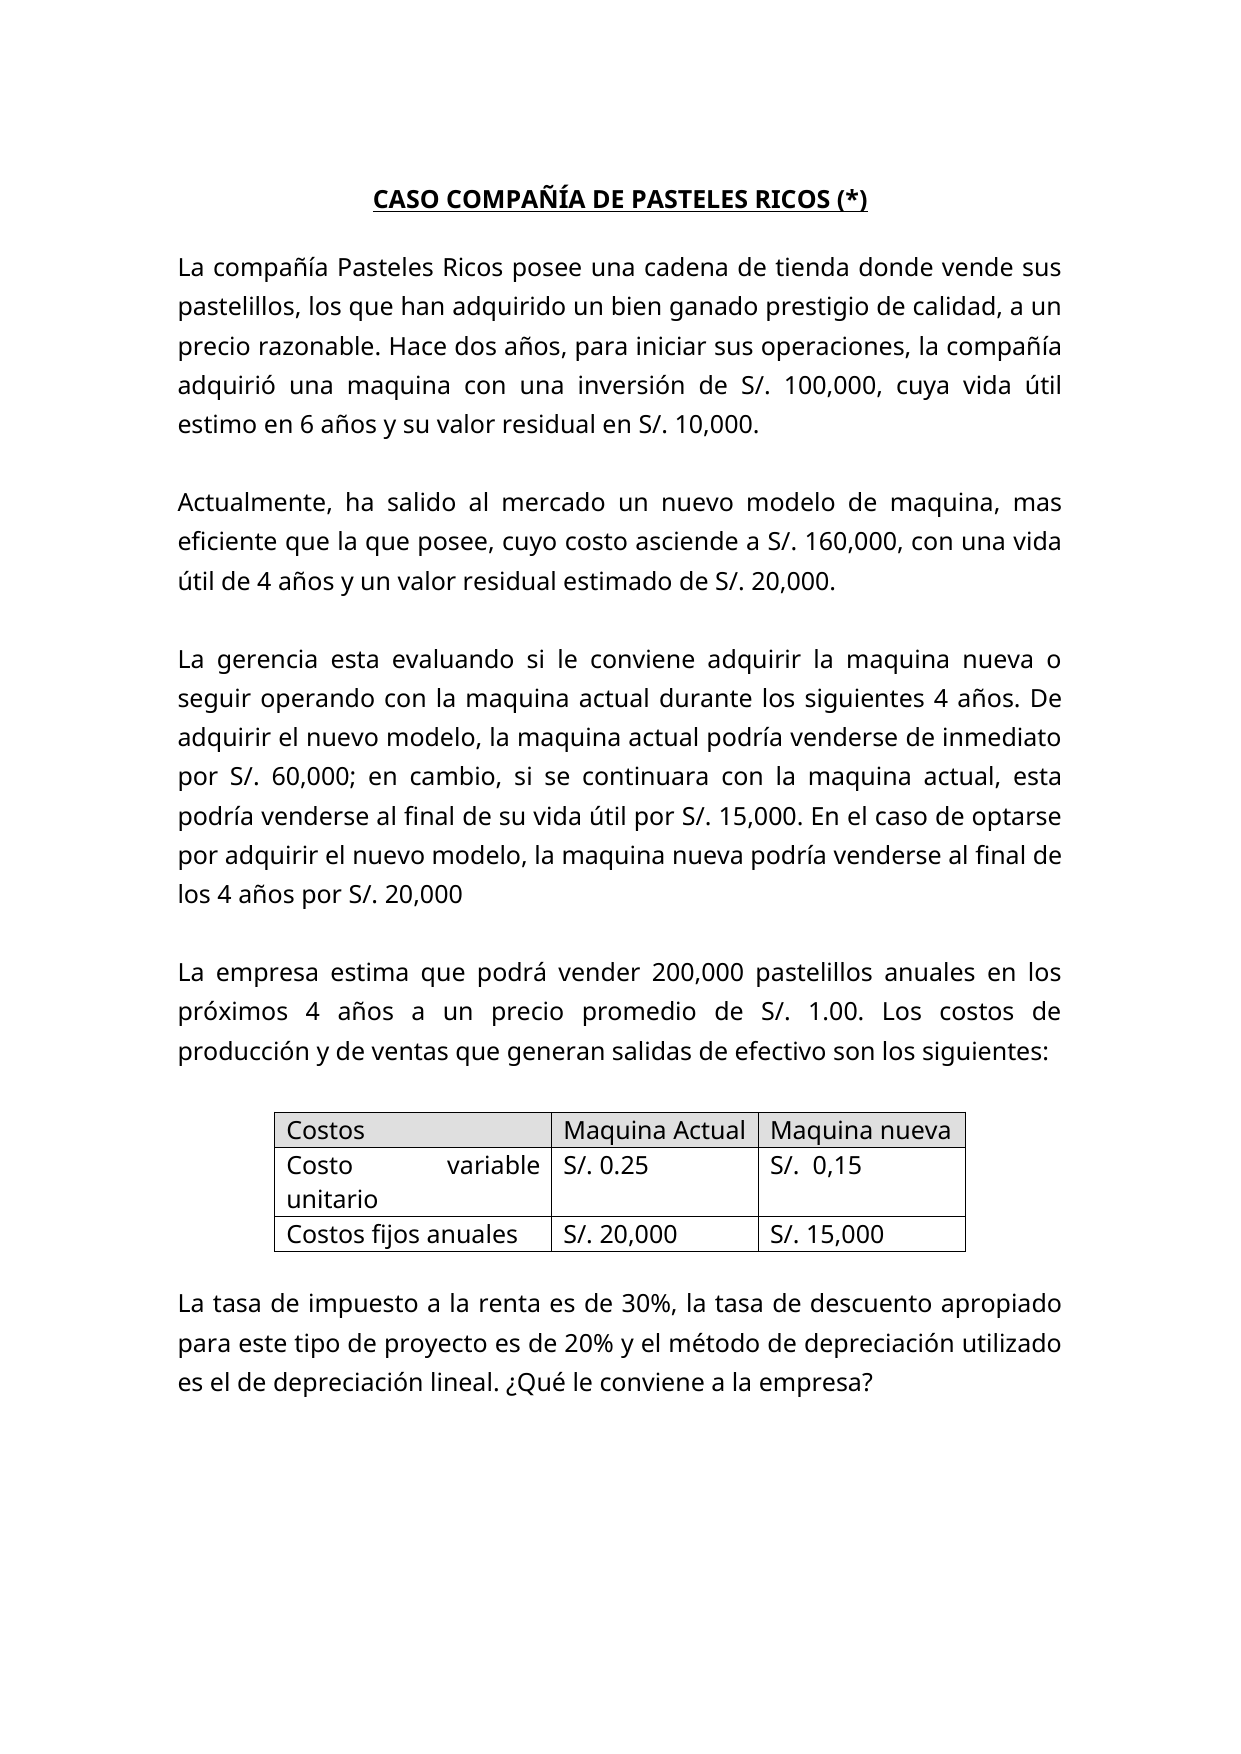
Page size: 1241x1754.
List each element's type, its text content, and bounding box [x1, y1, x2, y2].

text La compañía Pasteles Ricos posee una cadena de tienda donde vende sus pastelillos, los que han adquirido un bien ganado prestigio de calidad, a un precio razonable. Hace dos años, para iniciar sus operaciones, la compañía adquirió una maquina con una inversión de S/. 100,000, cuya vida útil estimo en 6 años y su valor residual en S/. 10,000. [177, 250, 1063, 441]
text La empresa estima que podrá vender 200,000 pastelillos anuales en los próximos 4 años a un precio promedio de S/. 1.00. Los costos de producción y de ventas que generan salidas de efectivo son los siguientes: [177, 955, 1063, 1067]
table_cell Costos fijos anuales [275, 1217, 551, 1251]
table_cell S/. 15,000 [759, 1217, 965, 1251]
table_cell Costo variable unitario [275, 1148, 551, 1216]
table_cell S/. 0,15 [759, 1148, 965, 1216]
table_header Costos [275, 1113, 551, 1147]
table_cell S/. 0.25 [552, 1148, 758, 1216]
text La gerencia esta evaluando si le conviene adquirir la maquina nueva o seguir operando con la maquina actual durante los siguientes 4 años. De adquirir el nuevo modelo, la maquina actual podría venderse de inmediato por S/. 60,000; en cambio, si se continuara con la maquina actual, esta podría venderse al final de su vida útil por S/. 15,000. En el caso de optarse por adquirir el nuevo modelo, la maquina nueva podría venderse al final de los 4 años por S/. 20,000 [177, 642, 1063, 911]
text Actualmente, ha salido al mercado un nuevo modelo de maquina, mas eficiente que la que posee, cuyo costo asciende a S/. 160,000, con una vida útil de 4 años y un valor residual estimado de S/. 20,000. [177, 485, 1063, 597]
subtitle CASO COMPAÑÍA DE PASTELES RICOS (*) [177, 182, 1063, 216]
table_header Maquina nueva [759, 1113, 965, 1147]
table_header Maquina Actual [552, 1113, 758, 1147]
text La tasa de impuesto a la renta es de 30%, la tasa de descuento apropiado para este tipo de proyecto es de 20% y el método de depreciación utilizado es el de depreciación lineal. ¿Qué le conviene a la empresa? [177, 1286, 1063, 1398]
table_cell S/. 20,000 [552, 1217, 758, 1251]
